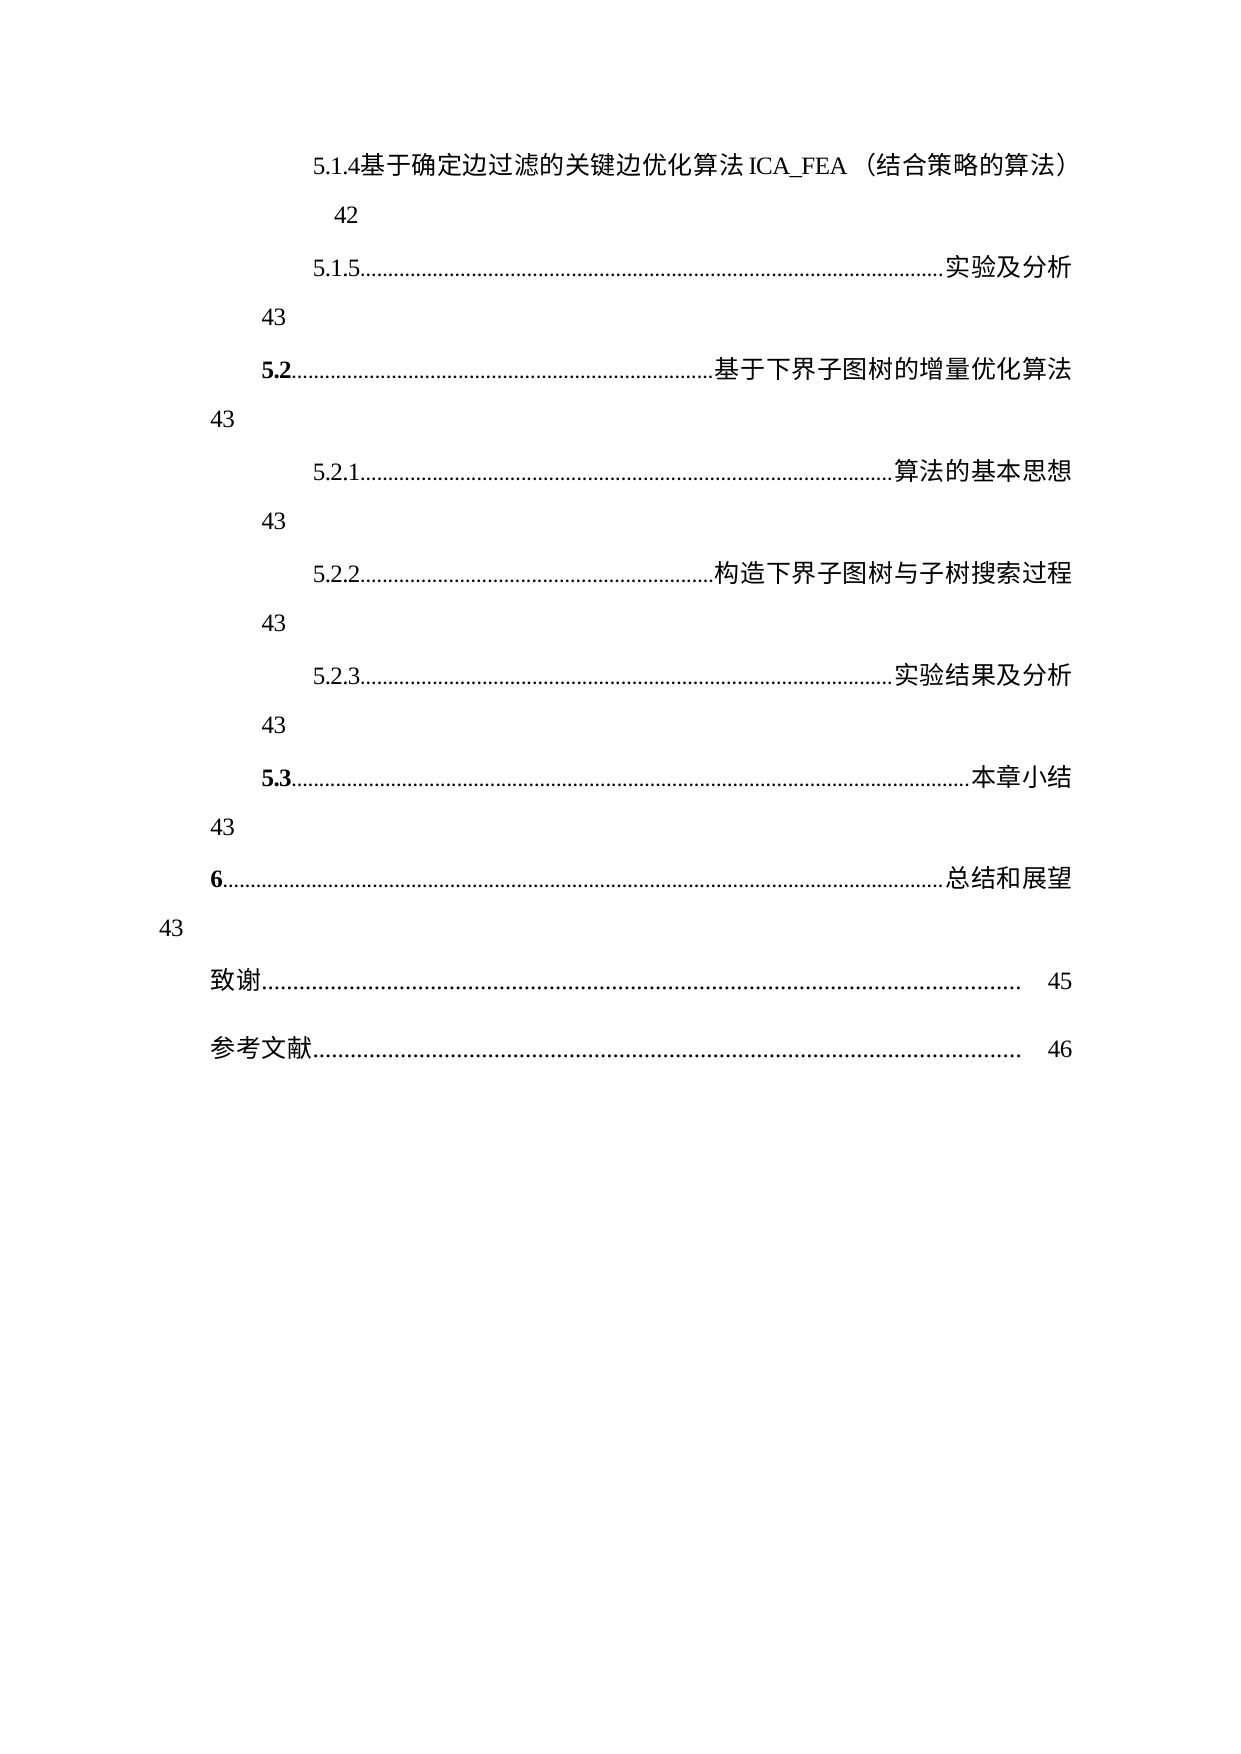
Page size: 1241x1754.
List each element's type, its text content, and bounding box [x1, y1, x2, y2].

text 5.2.2 构造下界子图树与子树搜索过程 43 [256, 537, 1081, 639]
text 致谢 45 [159, 945, 1081, 1013]
text 5.2.3 实验结果及分析 43 [256, 639, 1081, 741]
text 5.2 基于下界子图树的增量优化算法 43 [208, 334, 1081, 436]
text 6 总结和展望 43 [159, 843, 1081, 945]
text 参考文献 46 [159, 1013, 1081, 1081]
text 5.2.1 算法的基本思想 43 [256, 436, 1081, 537]
text 5.1.5 实验及分析 43 [256, 232, 1081, 334]
text 5.3 本章小结 43 [208, 741, 1081, 843]
text 5.1.4 基于确定边过滤的关键边优化算法ICA_FEA（结合策略的算法） 42 [256, 130, 1081, 232]
